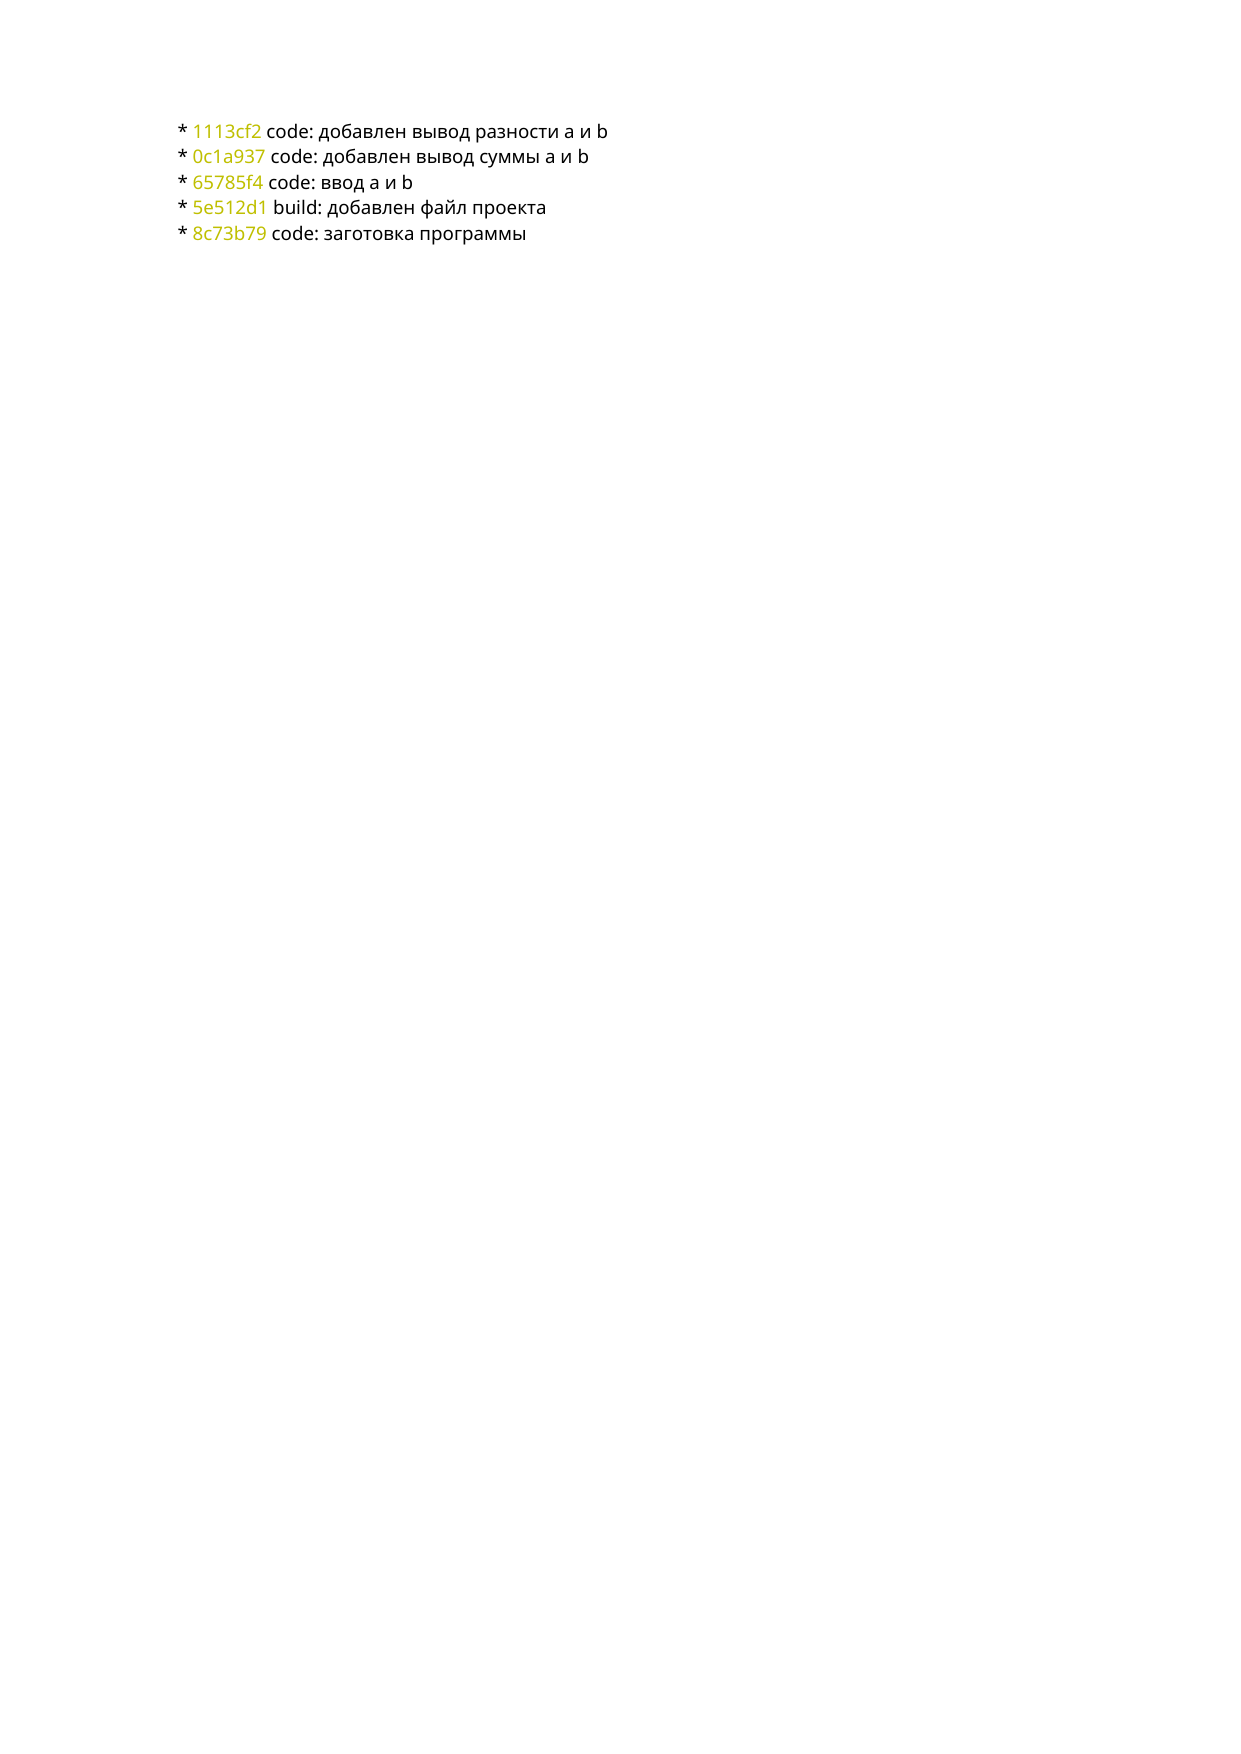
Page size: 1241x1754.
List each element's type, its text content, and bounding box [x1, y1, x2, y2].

text * 5e512d1 build: добавлен файл проекта [177, 195, 1152, 220]
text * 0c1a937 code: добавлен вывод суммы a и b [177, 144, 1152, 169]
text * 65785f4 code: ввод a и b [177, 169, 1152, 195]
text * 8c73b79 code: заготовка программы [177, 220, 1152, 246]
text * 1113cf2 code: добавлен вывод разности a и b [177, 118, 1152, 144]
